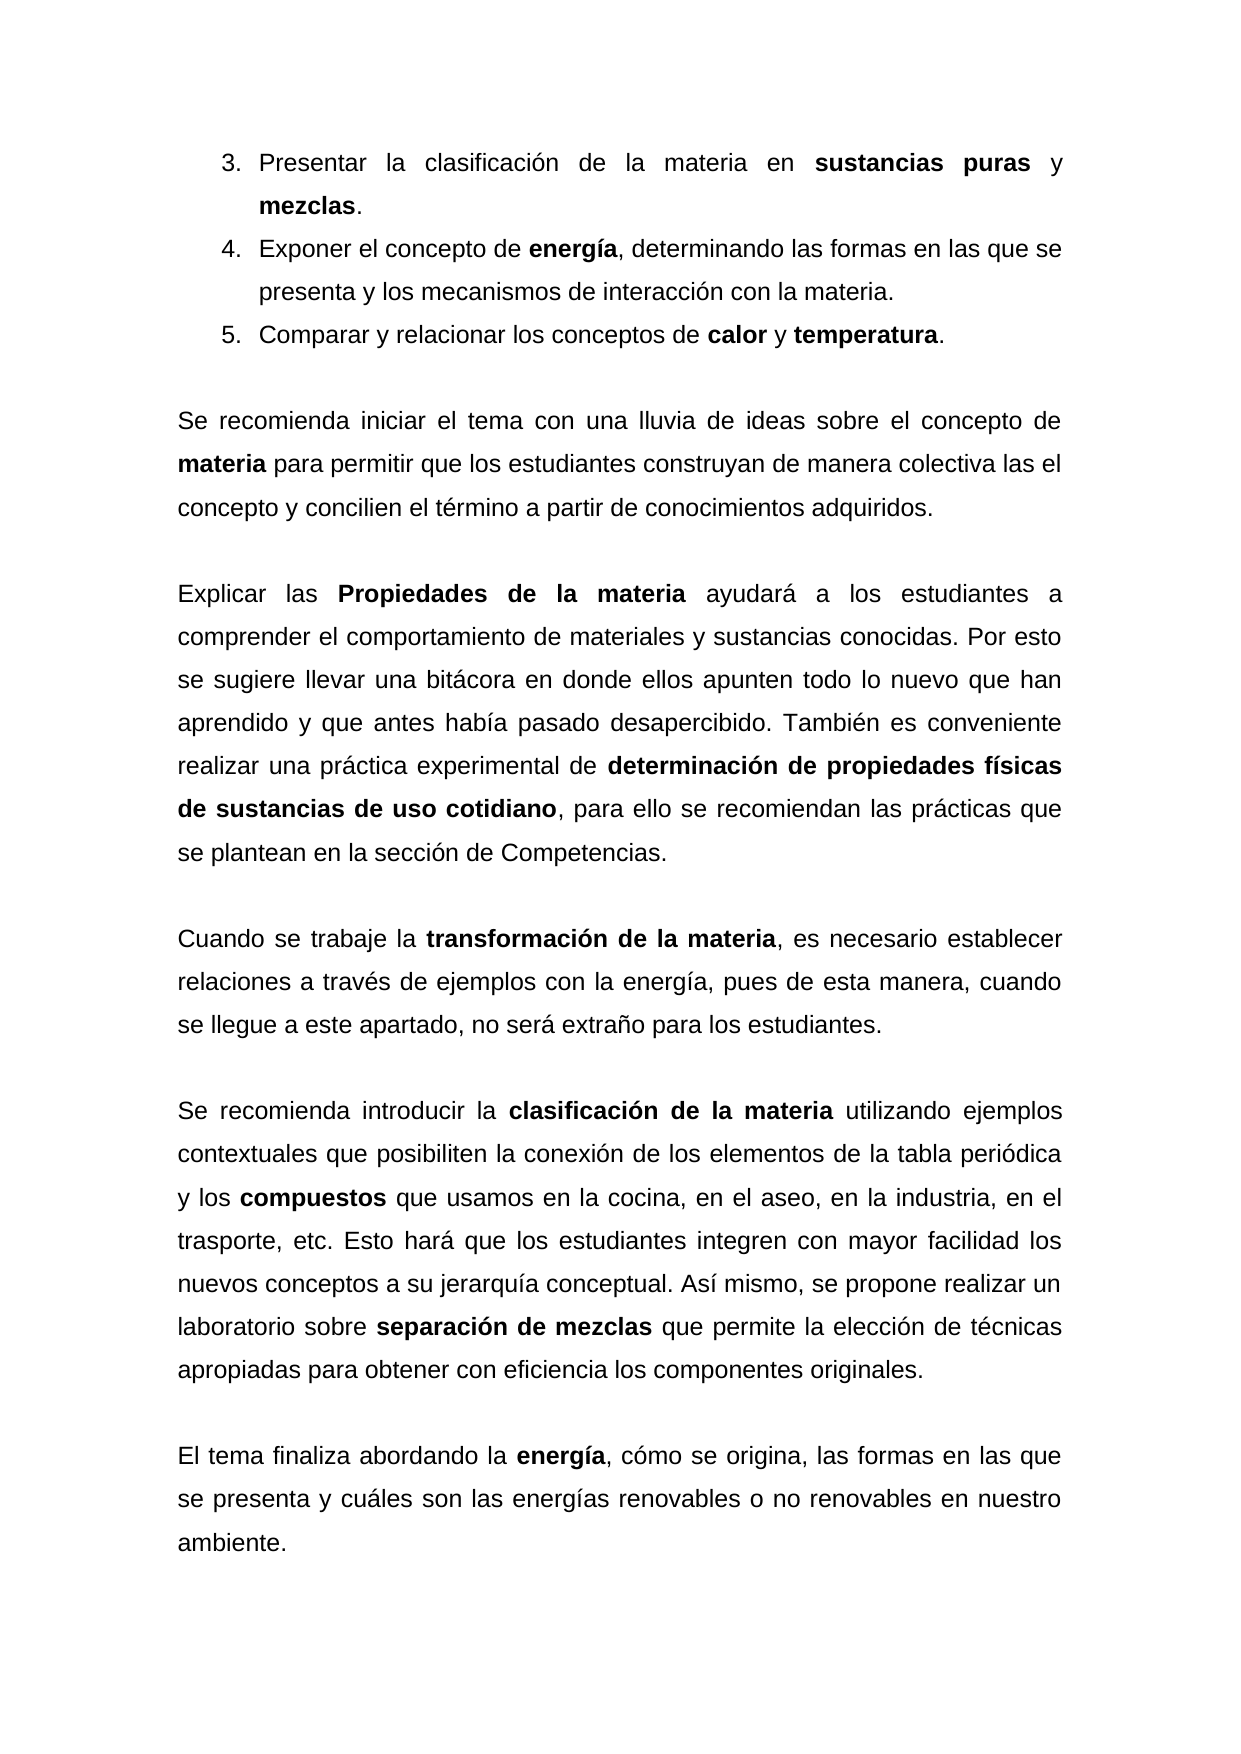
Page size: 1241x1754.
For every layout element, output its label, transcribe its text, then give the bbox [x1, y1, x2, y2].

text Cuando se trabaje la transformación de la materia, es necesario establecer relaciones a través de ejemplos con la energía, pues de esta manera, cuando se llegue a este apartado, no será extraño para los estudiantes. [177, 924, 1063, 1039]
text Explicar las Propiedades de la materia ayudará a los estudiantes a comprender el comportamiento de materiales y sustancias conocidas. Por esto se sugiere llevar una bitácora en donde ellos apunten todo lo nuevo que han aprendido y que antes había pasado desapercibido. También es conveniente realizar una práctica experimental de determinación de propiedades físicas de sustancias de uso cotidiano, para ello se recomiendan las prácticas que se plantean en la sección de Competencias. [177, 579, 1063, 866]
text Se recomienda introducir la clasificación de la materia utilizando ejemplos contextuales que posibiliten la conexión de los elementos de la tabla periódica y los compuestos que usamos en la cocina, en el aseo, en la industria, en el trasporte, etc. Esto hará que los estudiantes integren con mayor facilidad los nuevos conceptos a su jerarquía conceptual. Así mismo, se propone realizar un laboratorio sobre separación de mezclas que permite la elección de técnicas apropiadas para obtener con eficiencia los componentes originales. [177, 1096, 1063, 1384]
list Presentar la clasificación de la materia en sustancias puras y mezclas. [221, 148, 1063, 219]
text Se recomienda iniciar el tema con una lluvia de ideas sobre el concepto de materia para permitir que los estudiantes construyan de manera colectiva las el concepto y concilien el término a partir de conocimientos adquiridos. [177, 406, 1063, 521]
text El tema finaliza abordando la energía, cómo se origina, las formas en las que se presenta y cuáles son las energías renovables o no renovables en nuestro ambiente. [177, 1441, 1063, 1556]
list Comparar y relacionar los conceptos de calor y temperatura. [221, 320, 1063, 349]
list Exponer el concepto de energía, determinando las formas en las que se presenta y los mecanismos de interacción con la materia. [221, 234, 1063, 306]
